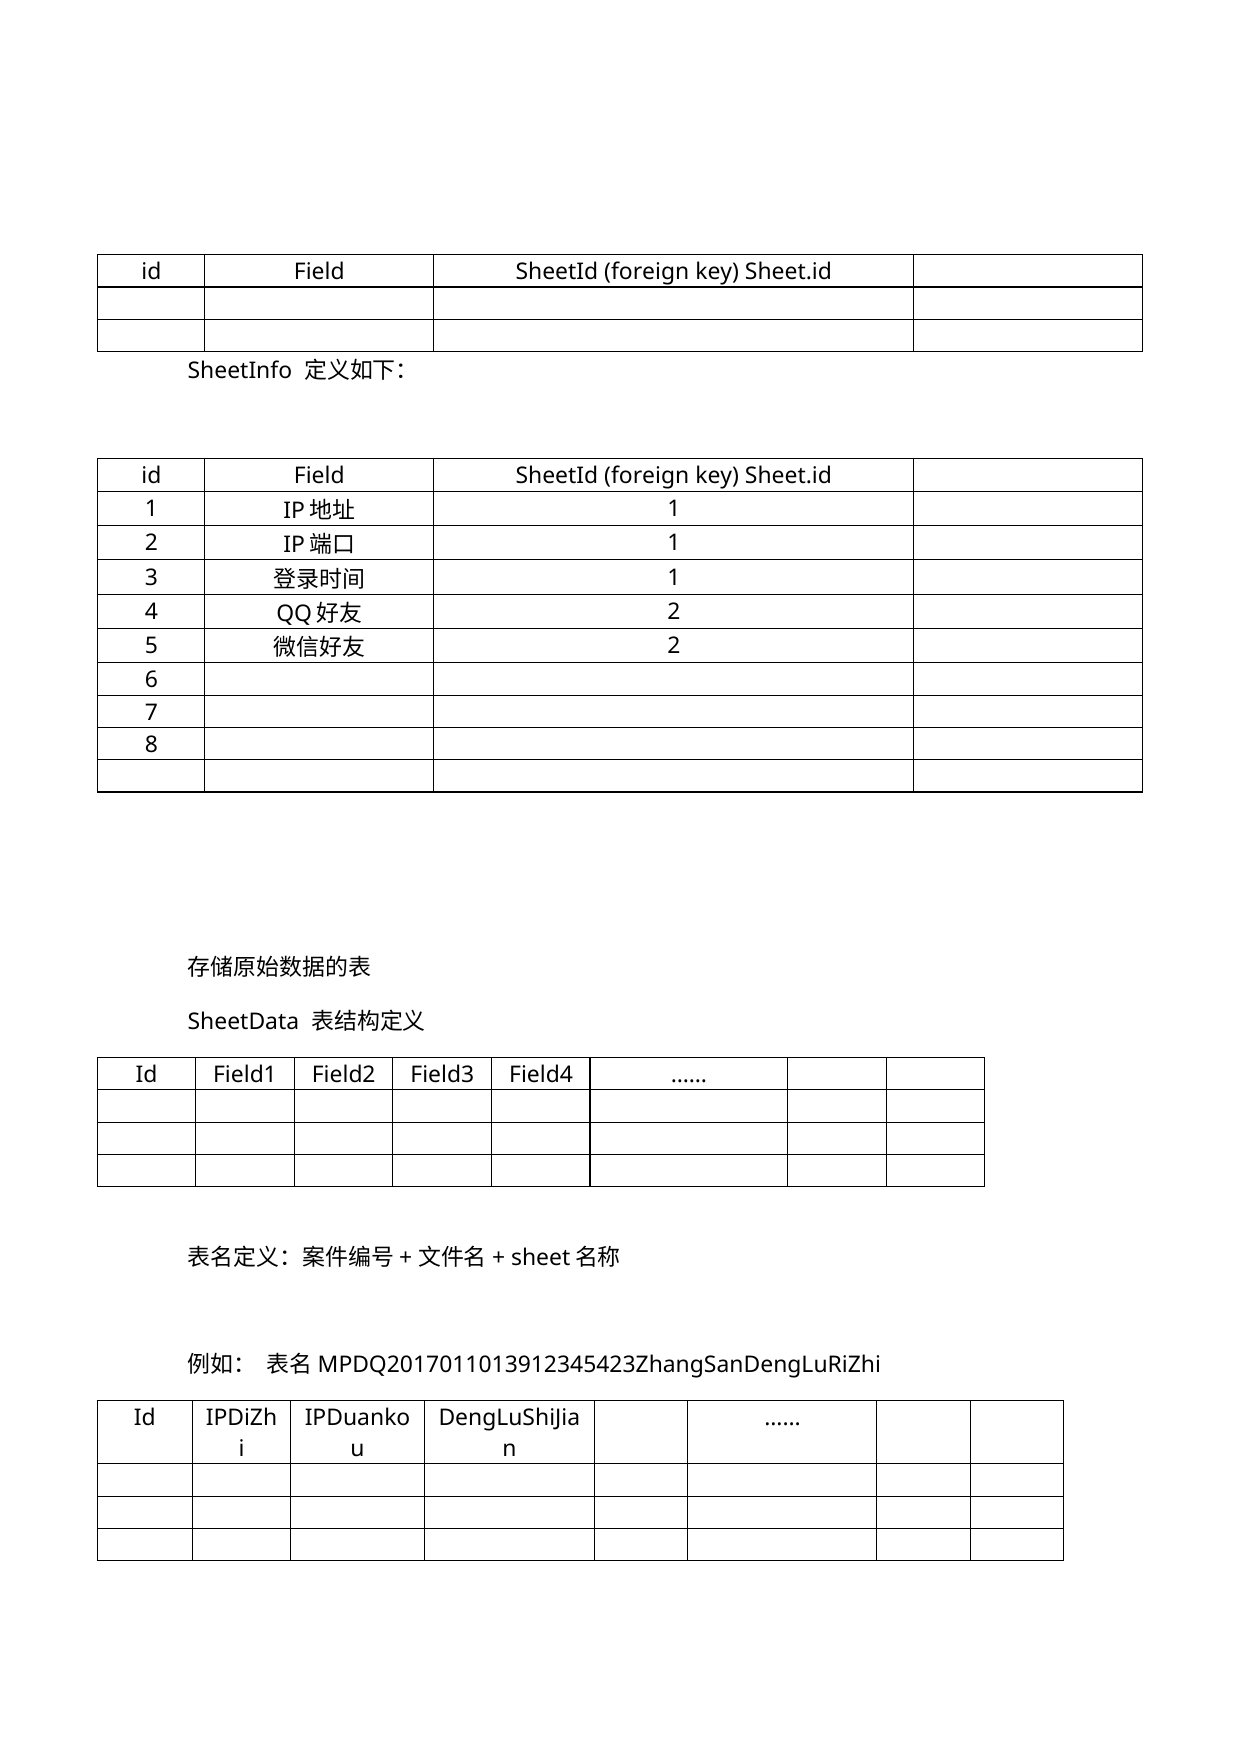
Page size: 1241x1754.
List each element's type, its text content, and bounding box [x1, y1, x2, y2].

table_cell [971, 1464, 1063, 1496]
table_cell [434, 288, 913, 319]
table_cell [492, 1123, 589, 1154]
table_cell [205, 696, 433, 727]
table_header IPDiZhi [193, 1401, 290, 1463]
table_cell [98, 288, 204, 319]
table_cell 登录时间 [205, 560, 433, 594]
table_header Field4 [492, 1058, 589, 1089]
table_cell [434, 728, 913, 759]
table_header id [98, 459, 204, 491]
table_header [595, 1401, 687, 1463]
table_cell [295, 1123, 392, 1154]
table_cell [788, 1123, 886, 1154]
table_header [971, 1401, 1063, 1463]
table_header [788, 1058, 886, 1089]
table_cell 2 [434, 629, 913, 662]
table_header SheetId (foreign key) Sheet.id [434, 255, 913, 286]
table_cell 微信好友 [205, 629, 433, 662]
table_cell [688, 1529, 876, 1560]
table_header SheetId (foreign key) Sheet.id [434, 459, 913, 491]
table_cell [877, 1497, 970, 1528]
table_cell [971, 1529, 1063, 1560]
table_cell [98, 1464, 192, 1496]
table_header IPDuankou [291, 1401, 424, 1463]
table_header id [98, 255, 204, 286]
table_cell [434, 696, 913, 727]
table_cell [914, 320, 1142, 351]
table_header Id [98, 1401, 192, 1463]
table_cell [98, 320, 204, 351]
table_header [887, 1058, 984, 1089]
table_cell [914, 728, 1142, 759]
table_cell [887, 1155, 984, 1186]
table_cell [291, 1529, 424, 1560]
table_cell [914, 595, 1142, 628]
table_cell [591, 1123, 787, 1154]
table_header [914, 459, 1142, 491]
table_cell [595, 1497, 687, 1528]
table_header Id [98, 1058, 195, 1089]
text SheetData 表结构定义 [187, 1003, 1053, 1036]
table_cell [98, 1529, 192, 1560]
table_cell [98, 1155, 195, 1186]
table_cell 1 [434, 526, 913, 559]
table_cell [425, 1497, 594, 1528]
table_cell 3 [98, 560, 204, 594]
table_cell [971, 1497, 1063, 1528]
table_cell [291, 1464, 424, 1496]
table_cell [914, 526, 1142, 559]
table_cell 1 [98, 492, 204, 525]
table_cell 5 [98, 629, 204, 662]
table_header [877, 1401, 970, 1463]
table_cell [196, 1123, 294, 1154]
table_cell [688, 1497, 876, 1528]
table_cell [887, 1090, 984, 1122]
table_cell [98, 760, 204, 791]
table_cell [196, 1090, 294, 1122]
table_cell [295, 1090, 392, 1122]
table_cell [914, 492, 1142, 525]
table_cell [98, 1123, 195, 1154]
table_cell 7 [98, 696, 204, 727]
text SheetInfo 定义如下： [187, 352, 1053, 385]
table_cell [914, 288, 1142, 319]
table_header …… [591, 1058, 787, 1089]
table_header DengLuShiJian [425, 1401, 594, 1463]
table_cell [887, 1123, 984, 1154]
table_cell IP地址 [205, 492, 433, 525]
table_cell [591, 1155, 787, 1186]
table_header Field [205, 459, 433, 491]
table_cell [205, 728, 433, 759]
table_cell [434, 760, 913, 791]
table_cell [434, 663, 913, 694]
table_cell 4 [98, 595, 204, 628]
table_cell [877, 1529, 970, 1560]
table_cell [205, 288, 433, 319]
table_cell [205, 663, 433, 694]
table_cell [914, 696, 1142, 727]
table_cell [295, 1155, 392, 1186]
table_cell [914, 560, 1142, 594]
table_cell 1 [434, 560, 913, 594]
table_header Field1 [196, 1058, 294, 1089]
table_header Field2 [295, 1058, 392, 1089]
table_cell [393, 1155, 491, 1186]
table_cell 2 [434, 595, 913, 628]
table_cell [196, 1155, 294, 1186]
table_header Field3 [393, 1058, 491, 1089]
table_cell [595, 1464, 687, 1496]
table_cell [914, 663, 1142, 694]
table_cell [193, 1529, 290, 1560]
table_header [914, 255, 1142, 286]
table_cell [98, 1497, 192, 1528]
table_cell IP端口 [205, 526, 433, 559]
table_cell [425, 1464, 594, 1496]
table_cell [914, 760, 1142, 791]
table_cell [193, 1497, 290, 1528]
table_header …… [688, 1401, 876, 1463]
table_cell 8 [98, 728, 204, 759]
text 存储原始数据的表 [187, 949, 1053, 982]
table_cell [393, 1090, 491, 1122]
table_cell [688, 1464, 876, 1496]
table_cell 2 [98, 526, 204, 559]
table_cell [393, 1123, 491, 1154]
text 例如： 表名 MPDQ2017011013912345423ZhangSanDengLuRiZhi [187, 1346, 1053, 1379]
table_cell QQ好友 [205, 595, 433, 628]
table_cell [591, 1090, 787, 1122]
table_header Field [205, 255, 433, 286]
table_cell [205, 320, 433, 351]
table_cell [914, 629, 1142, 662]
table_cell [98, 1090, 195, 1122]
table_cell [788, 1090, 886, 1122]
table_cell [291, 1497, 424, 1528]
table_cell [205, 760, 433, 791]
table_cell [193, 1464, 290, 1496]
table_cell [788, 1155, 886, 1186]
text 表名定义：案件编号 + 文件名 + sheet名称 [187, 1239, 1053, 1273]
table_cell [595, 1529, 687, 1560]
table_cell [492, 1155, 589, 1186]
table_cell 6 [98, 663, 204, 694]
table_cell [425, 1529, 594, 1560]
table_cell [877, 1464, 970, 1496]
table_cell [434, 320, 913, 351]
table_cell 1 [434, 492, 913, 525]
table_cell [492, 1090, 589, 1122]
